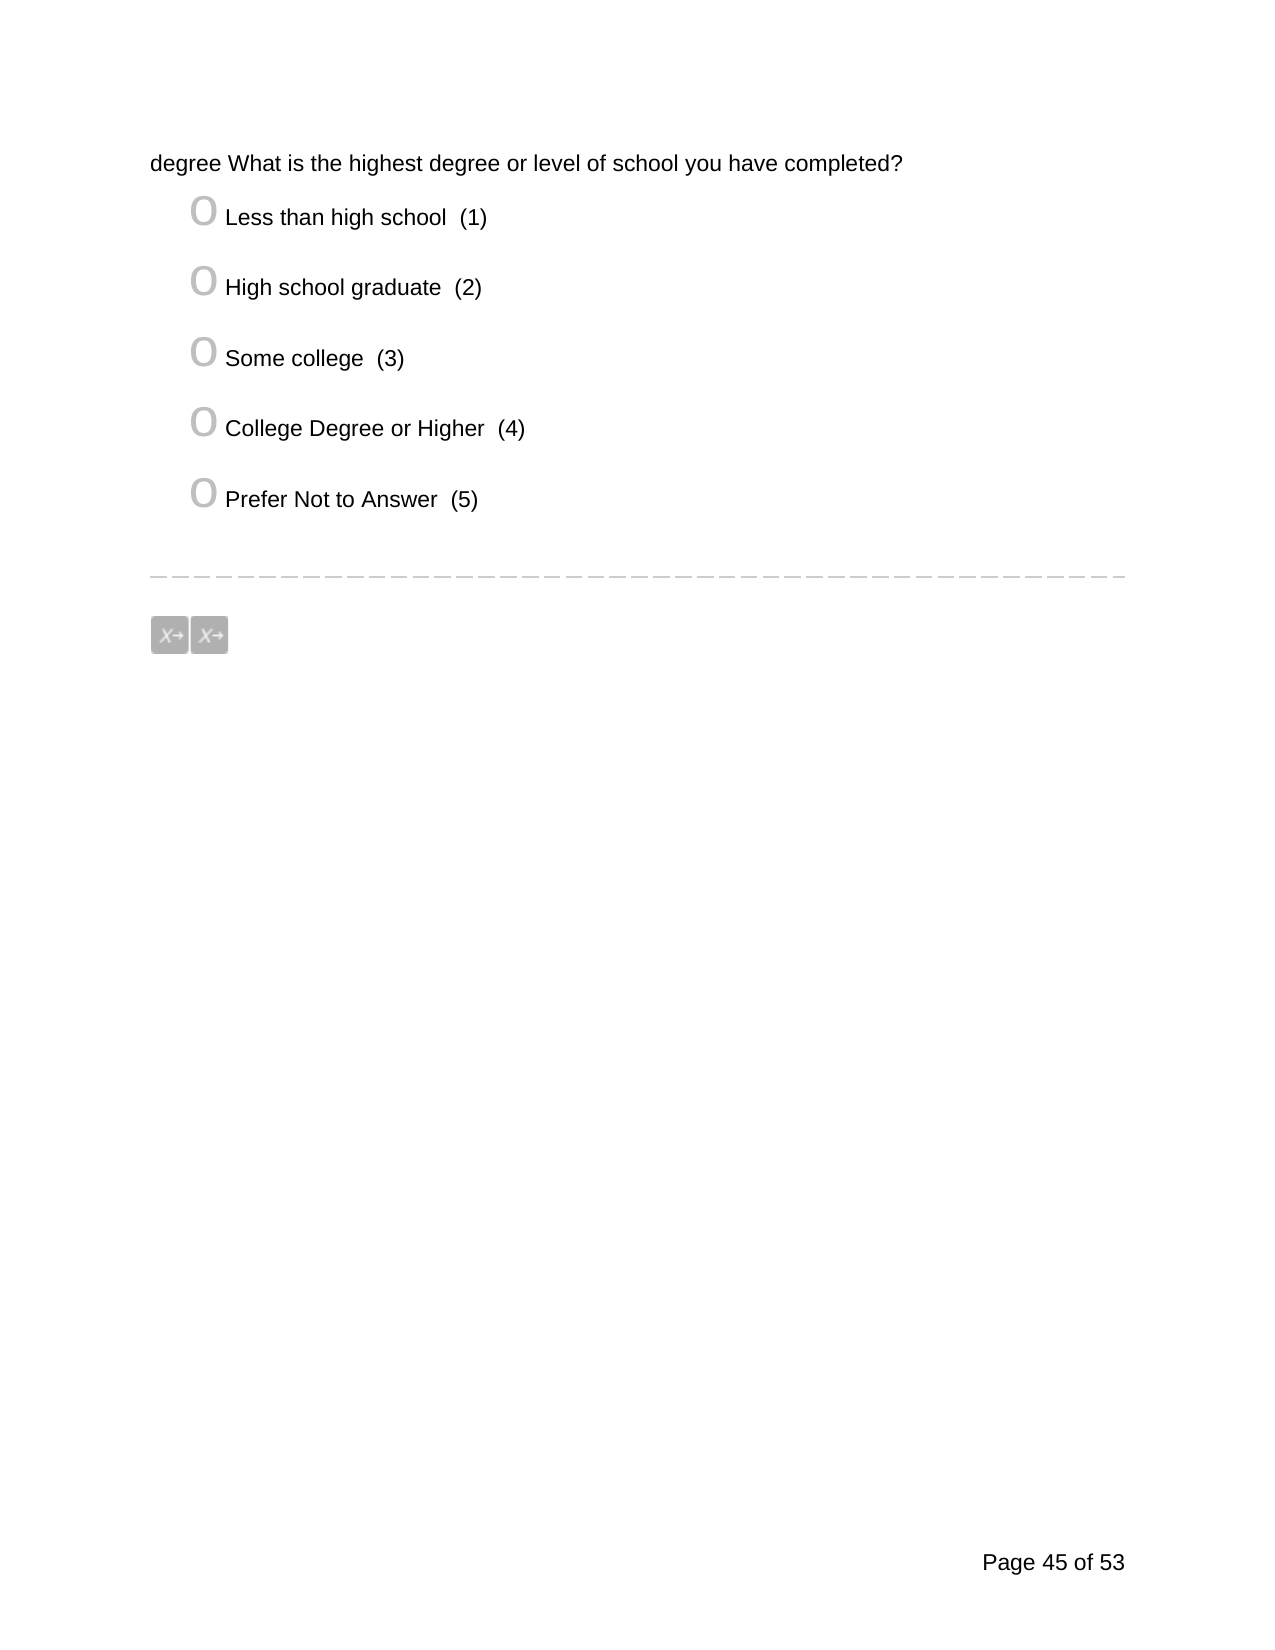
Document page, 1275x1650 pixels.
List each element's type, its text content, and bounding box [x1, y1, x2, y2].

list High school graduate (2) [187, 251, 1125, 312]
text degree What is the highest degree or level of school you have completed? [150, 150, 1125, 176]
picture [151, 616, 189, 654]
list Less than high school (1) [187, 180, 1125, 242]
list College Degree or Higher (4) [187, 392, 1125, 453]
list Prefer Not to Answer (5) [187, 462, 1125, 524]
list Some college (3) [187, 321, 1125, 383]
picture [190, 616, 229, 654]
